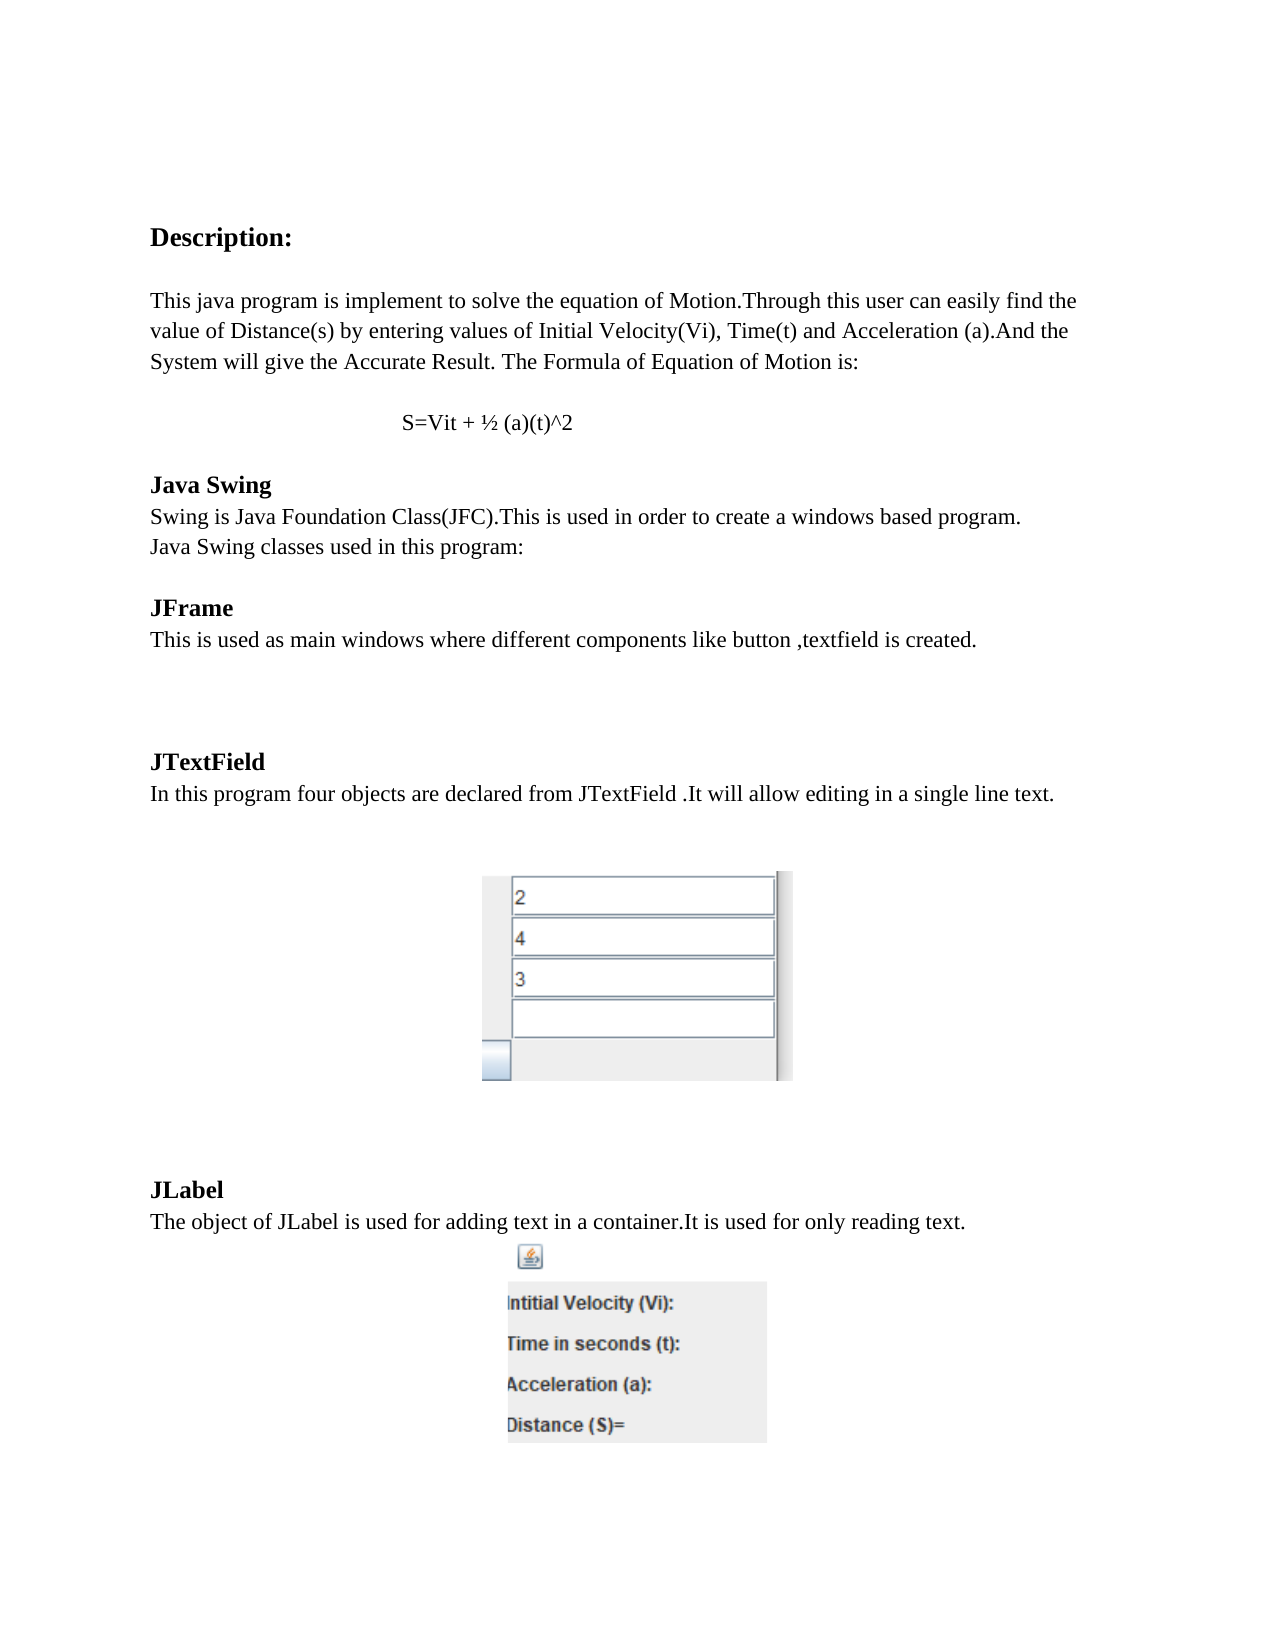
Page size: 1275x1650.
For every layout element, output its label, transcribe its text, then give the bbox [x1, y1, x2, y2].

text This java program is implement to solve the equation of Motion.Through this user can easily find the value of Distance(s) by entering values of Initial Velocity(Vi), Time(t) and Acceleration (a).And the System will give the Accurate Result. The Formula of Equation of Motion is: [150, 287, 1125, 374]
picture [482, 871, 793, 1081]
text S=Vit + ½ (a)(t)^2 [150, 408, 1125, 436]
text In this program four objects are declared from JTextField .It will allow editing in a single line text. [150, 780, 1125, 807]
text Swing is Java Foundation Class(JFC).This is used in order to create a windows based program. [150, 503, 1125, 529]
text Java Swing [150, 470, 1125, 499]
text The object of JLabel is used for adding text in a container.It is used for only reading text. [150, 1208, 1125, 1234]
text JLabel [150, 1175, 1125, 1204]
text Description: [150, 221, 1125, 253]
text This is used as main windows where different components like button ,textfield is created. [150, 627, 1125, 653]
text JTextField [150, 747, 1125, 776]
text Java Swing classes used in this program: [150, 533, 1125, 559]
text JFrame [150, 593, 1125, 622]
picture [507, 1238, 768, 1443]
